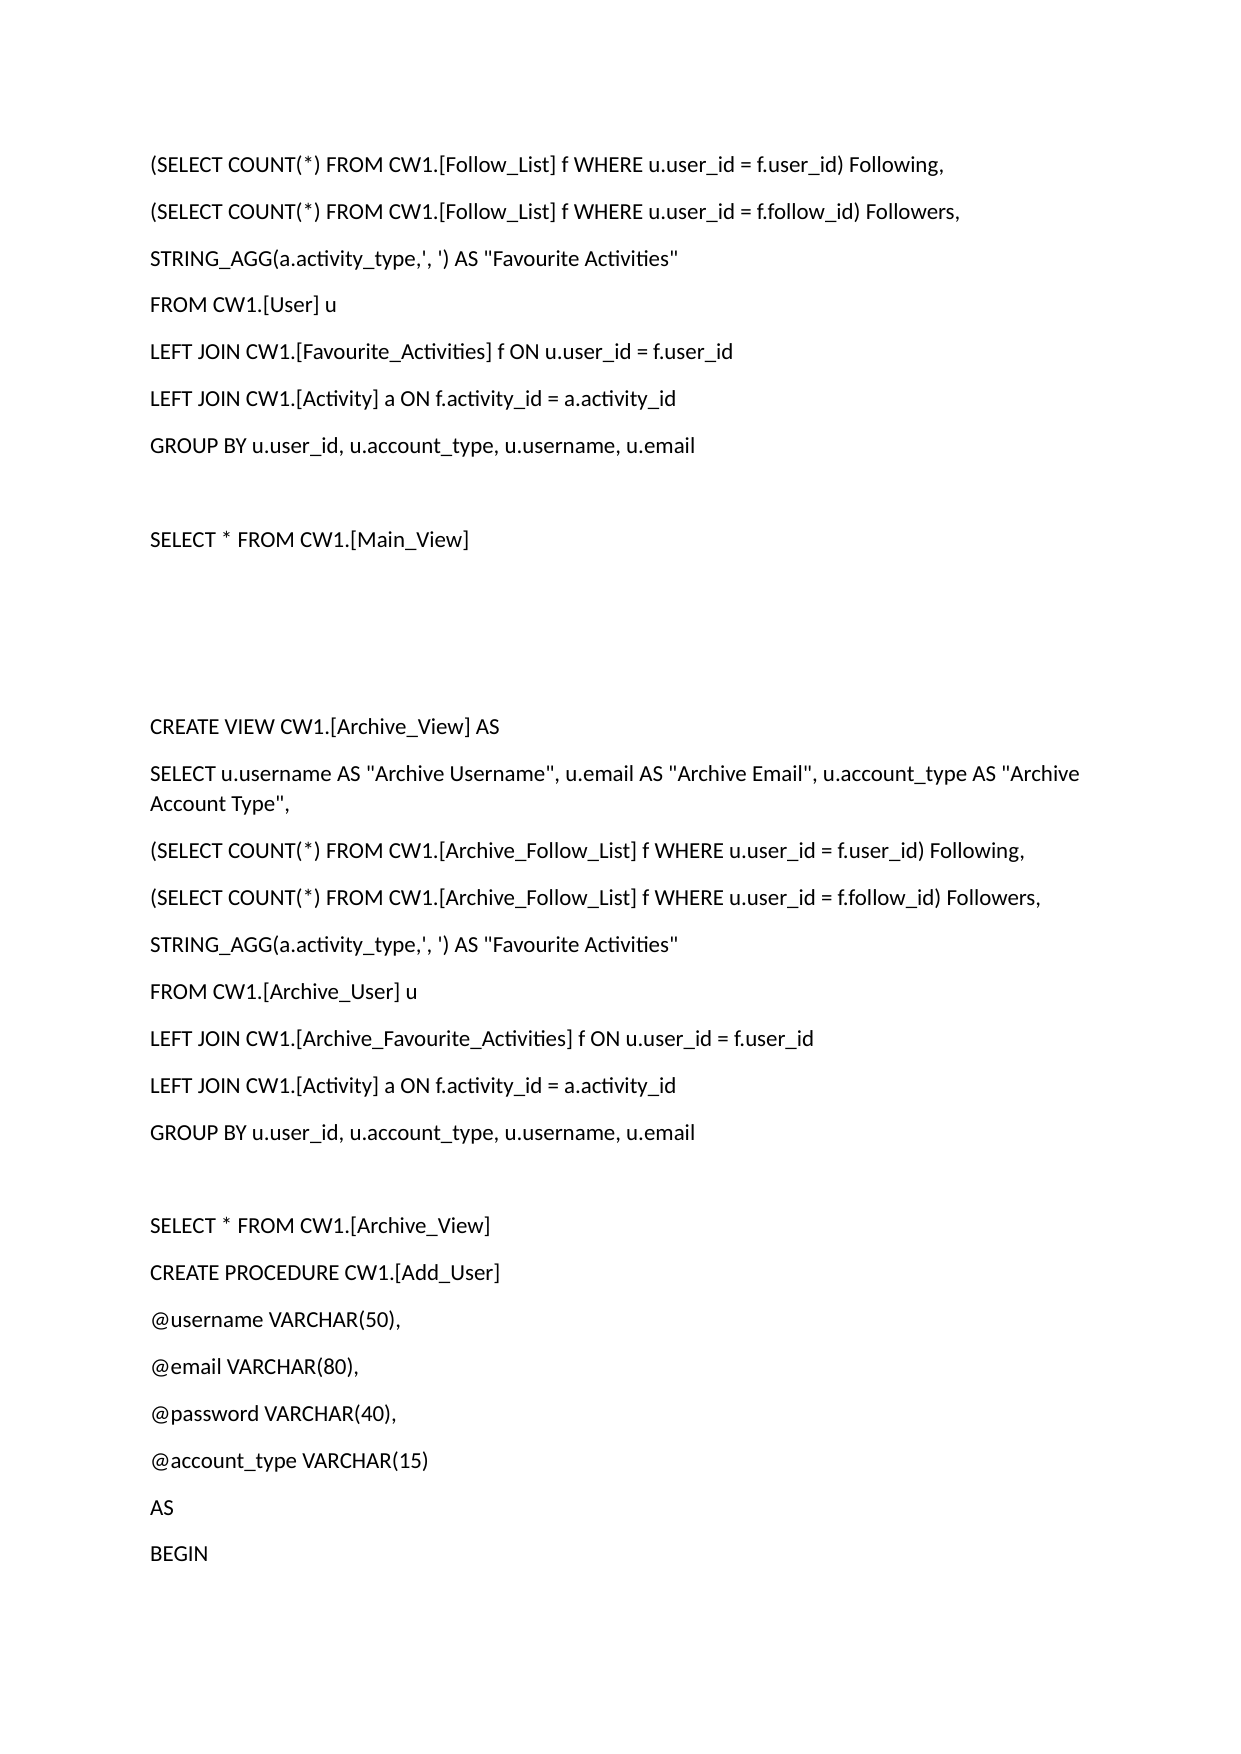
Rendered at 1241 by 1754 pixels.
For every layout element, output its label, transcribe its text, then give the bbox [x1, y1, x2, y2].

text CREATE VIEW CW1.[Archive_View] AS [150, 712, 1090, 741]
text CREATE PROCEDURE CW1.[Add_User] [150, 1258, 1090, 1286]
text @username VARCHAR(50), [150, 1305, 1090, 1333]
text SELECT * FROM CW1.[Archive_View] [150, 1211, 1090, 1239]
text STRING_AGG(a.activity_type,', ') AS "Favourite Activities" [150, 244, 1090, 272]
text (SELECT COUNT(*) FROM CW1.[Follow_List] f WHERE u.user_id = f.follow_id) Followers, [150, 197, 1090, 225]
text @email VARCHAR(80), [150, 1352, 1090, 1380]
text LEFT JOIN CW1.[Activity] a ON f.activity_id = a.activity_id [150, 384, 1090, 412]
text (SELECT COUNT(*) FROM CW1.[Archive_Follow_List] f WHERE u.user_id = f.user_id) Following, [150, 836, 1090, 864]
text STRING_AGG(a.activity_type,', ') AS "Favourite Activities" [150, 930, 1090, 958]
text LEFT JOIN CW1.[Favourite_Activities] f ON u.user_id = f.user_id [150, 337, 1090, 366]
text LEFT JOIN CW1.[Archive_Favourite_Activities] f ON u.user_id = f.user_id [150, 1024, 1090, 1052]
text @account_type VARCHAR(15) [150, 1446, 1090, 1474]
text FROM CW1.[Archive_User] u [150, 977, 1090, 1005]
text GROUP BY u.user_id, u.account_type, u.username, u.email [150, 431, 1090, 459]
text (SELECT COUNT(*) FROM CW1.[Follow_List] f WHERE u.user_id = f.user_id) Following, [150, 150, 1090, 178]
text SELECT u.username AS "Archive Username", u.email AS "Archive Email", u.account_type AS "Archive Account Type", [150, 759, 1090, 818]
text SELECT * FROM CW1.[Main_View] [150, 525, 1090, 553]
text GROUP BY u.user_id, u.account_type, u.username, u.email [150, 1118, 1090, 1146]
text @password VARCHAR(40), [150, 1399, 1090, 1427]
text (SELECT COUNT(*) FROM CW1.[Archive_Follow_List] f WHERE u.user_id = f.follow_id) Followers, [150, 883, 1090, 911]
text AS [150, 1493, 1090, 1521]
text BEGIN [150, 1539, 1090, 1568]
text LEFT JOIN CW1.[Activity] a ON f.activity_id = a.activity_id [150, 1071, 1090, 1099]
text FROM CW1.[User] u [150, 291, 1090, 319]
